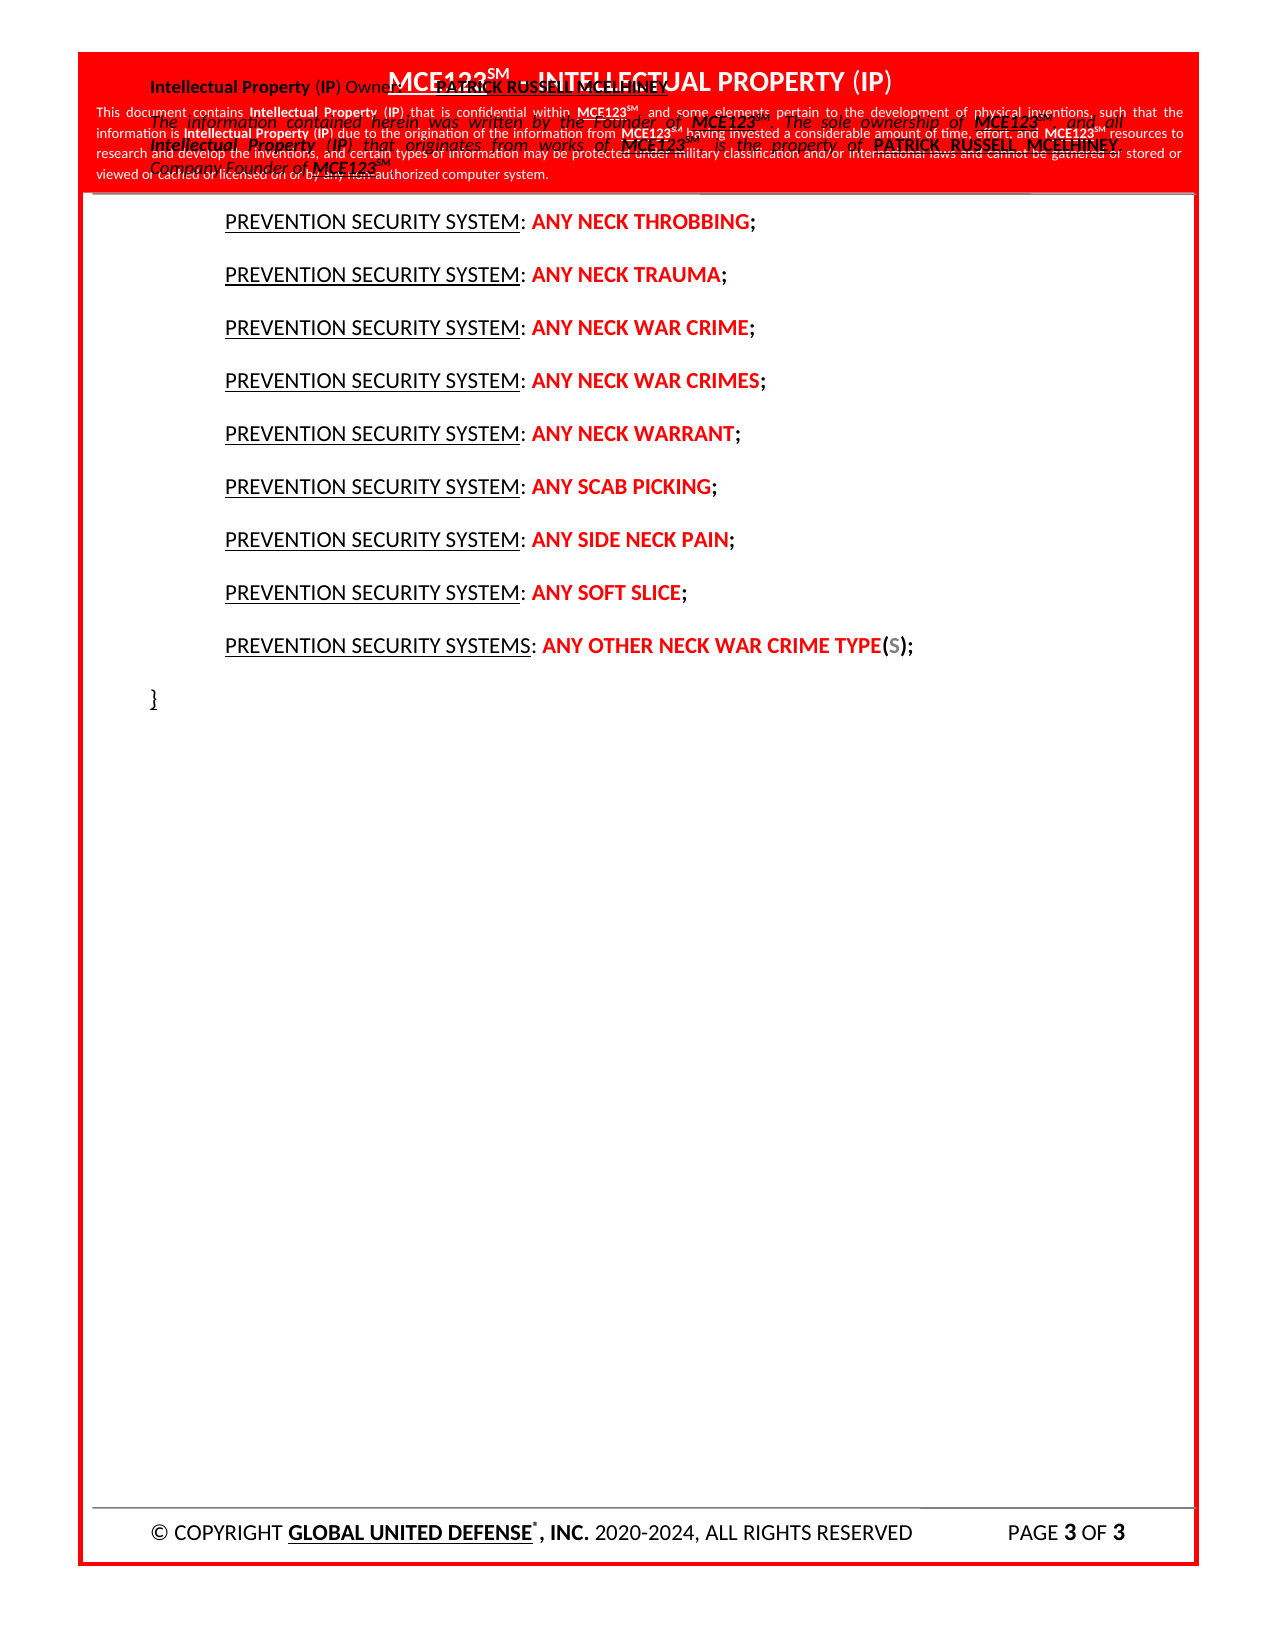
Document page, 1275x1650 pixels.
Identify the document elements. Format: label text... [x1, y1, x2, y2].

text PREVENTION SECURITY SYSTEM: ANY NECK TRAUMA; [225, 260, 1125, 288]
text PREVENTION SECURITY SYSTEM: ANY NECK THROBBING; [225, 207, 1125, 235]
text PREVENTION SECURITY SYSTEM: ANY NECK WAR CRIME; [225, 313, 1125, 341]
text PREVENTION SECURITY SYSTEM: ANY SCAB PICKING; [225, 472, 1125, 501]
text PREVENTION SECURITY SYSTEM: ANY SOFT SLICE; [225, 578, 1125, 607]
text PREVENTION SECURITY SYSTEM: ANY NECK WAR CRIMES; [225, 366, 1125, 394]
text } [150, 684, 1125, 713]
text PREVENTION SECURITY SYSTEM: ANY NECK WARRANT; [225, 419, 1125, 447]
text PREVENTION SECURITY SYSTEM: ANY SIDE NECK PAIN; [225, 526, 1125, 553]
text PREVENTION SECURITY SYSTEMS: ANY OTHER NECK WAR CRIME TYPE(S); [187, 632, 1125, 659]
